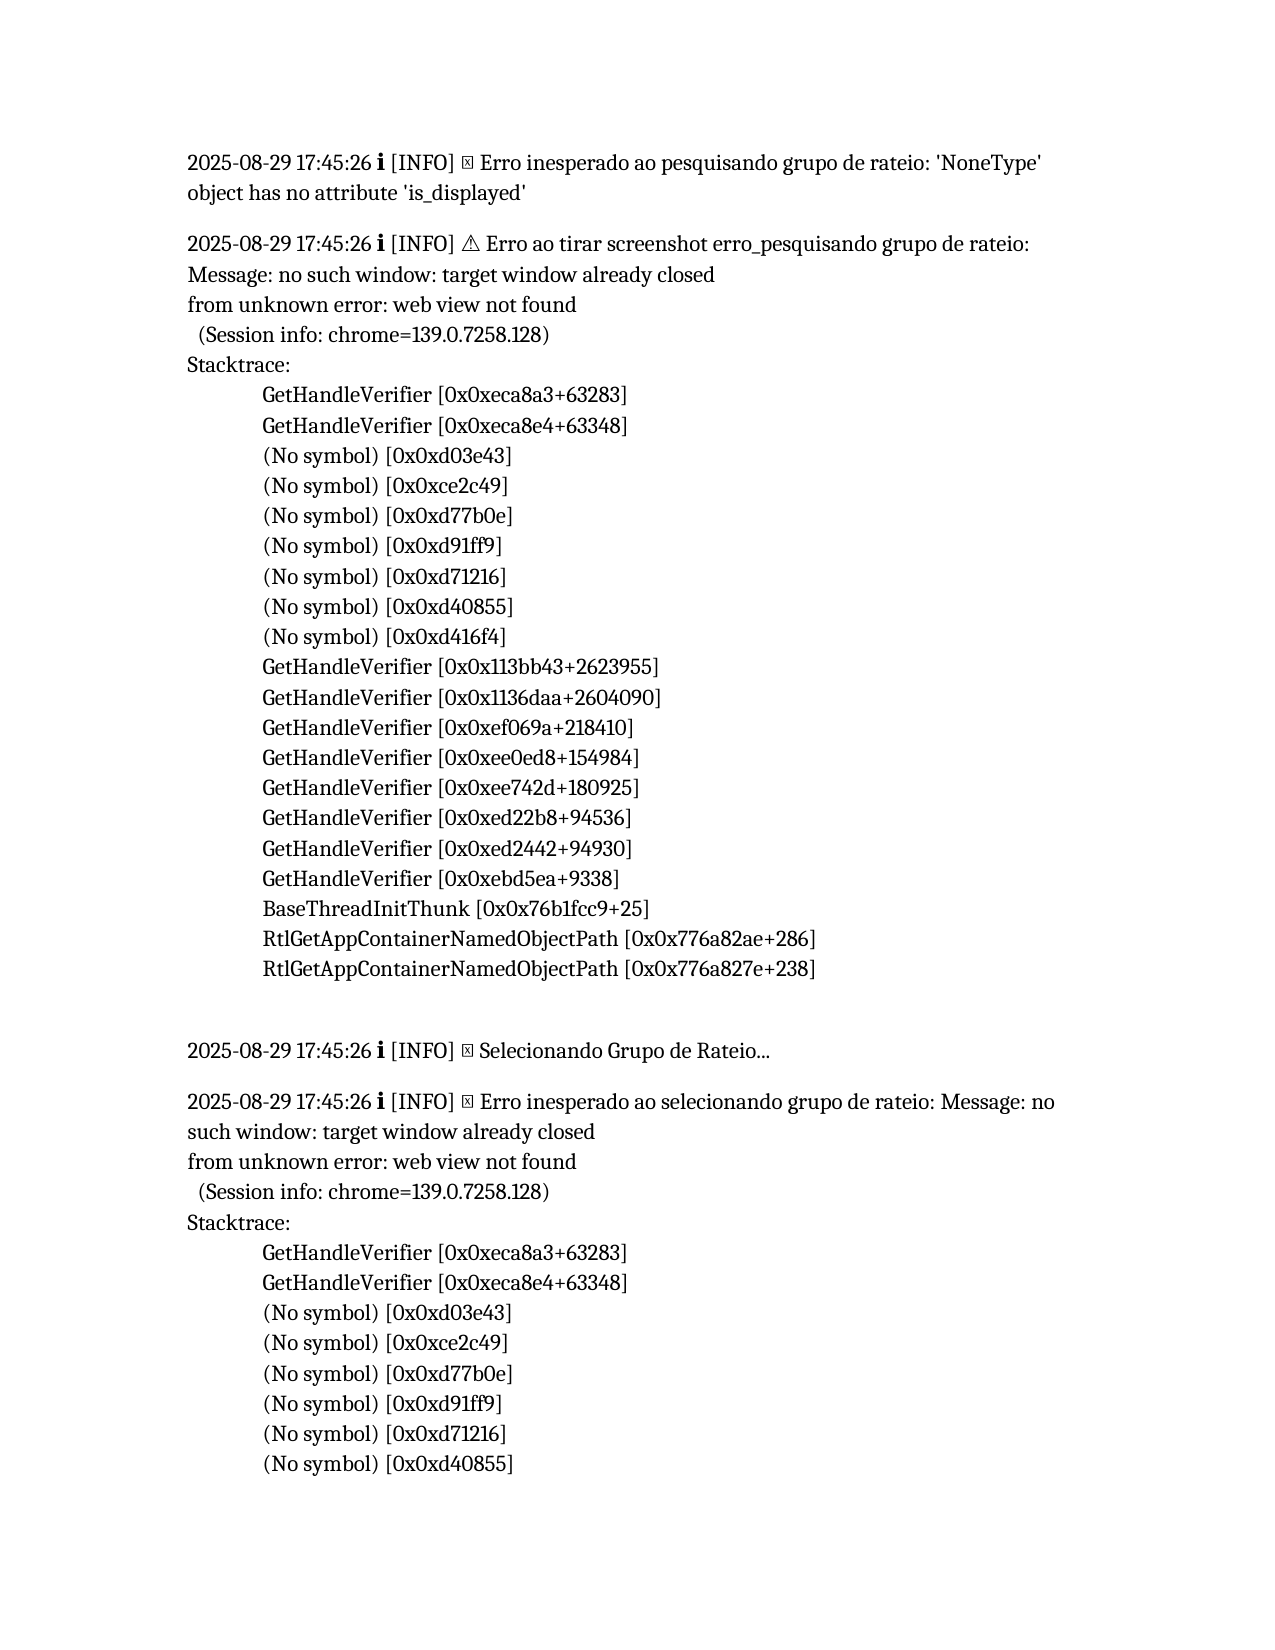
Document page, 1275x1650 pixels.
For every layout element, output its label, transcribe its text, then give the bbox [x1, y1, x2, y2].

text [187, 1088, 1087, 1477]
text 2025-08-29 17:45:26 ℹ️ [INFO] ⚠️ Erro ao tirar screenshot erro_pesquisando grupo de rateio: Message: no such window: target window already closed from unknown error: web view not found (Session info: chrome=139.0.7258.128) Stacktrace: GetHandleVerifier [0x0xeca8a3+63283] GetHandleVerifier [0x0xeca8e4+63348] (No symbol) [0x0xd03e43] (No symbol) [0x0xce2c49] (No symbol) [0x0xd77b0e] (No symbol) [0x0xd91ff9] (No symbol) [0x0xd71216] (No symbol) [0x0xd40855] (No symbol) [0x0xd416f4] GetHandleVerifier [0x0x113bb43+2623955] GetHandleVerifier [0x0x1136daa+2604090] GetHandleVerifier [0x0xef069a+218410] GetHandleVerifier [0x0xee0ed8+154984] GetHandleVerifier [0x0xee742d+180925] GetHandleVerifier [0x0xed22b8+94536] GetHandleVerifier [0x0xed2442+94930] GetHandleVerifier [0x0xebd5ea+9338] BaseThreadInitThunk [0x0x76b1fcc9+25] RtlGetAppContainerNamedObjectPath [0x0x776a82ae+286] RtlGetAppContainerNamedObjectPath [0x0x776a827e+238] [187, 231, 1087, 1013]
text 2025-08-29 17:45:26 ℹ️ [INFO] 🔄 Selecionando Grupo de Rateio... [187, 1037, 1087, 1064]
text 2025-08-29 17:45:26 ℹ️ [INFO] ❌ Erro inesperado ao pesquisando grupo de rateio: 'NoneType' object has no attribute 'is_displayed' [187, 150, 1087, 207]
